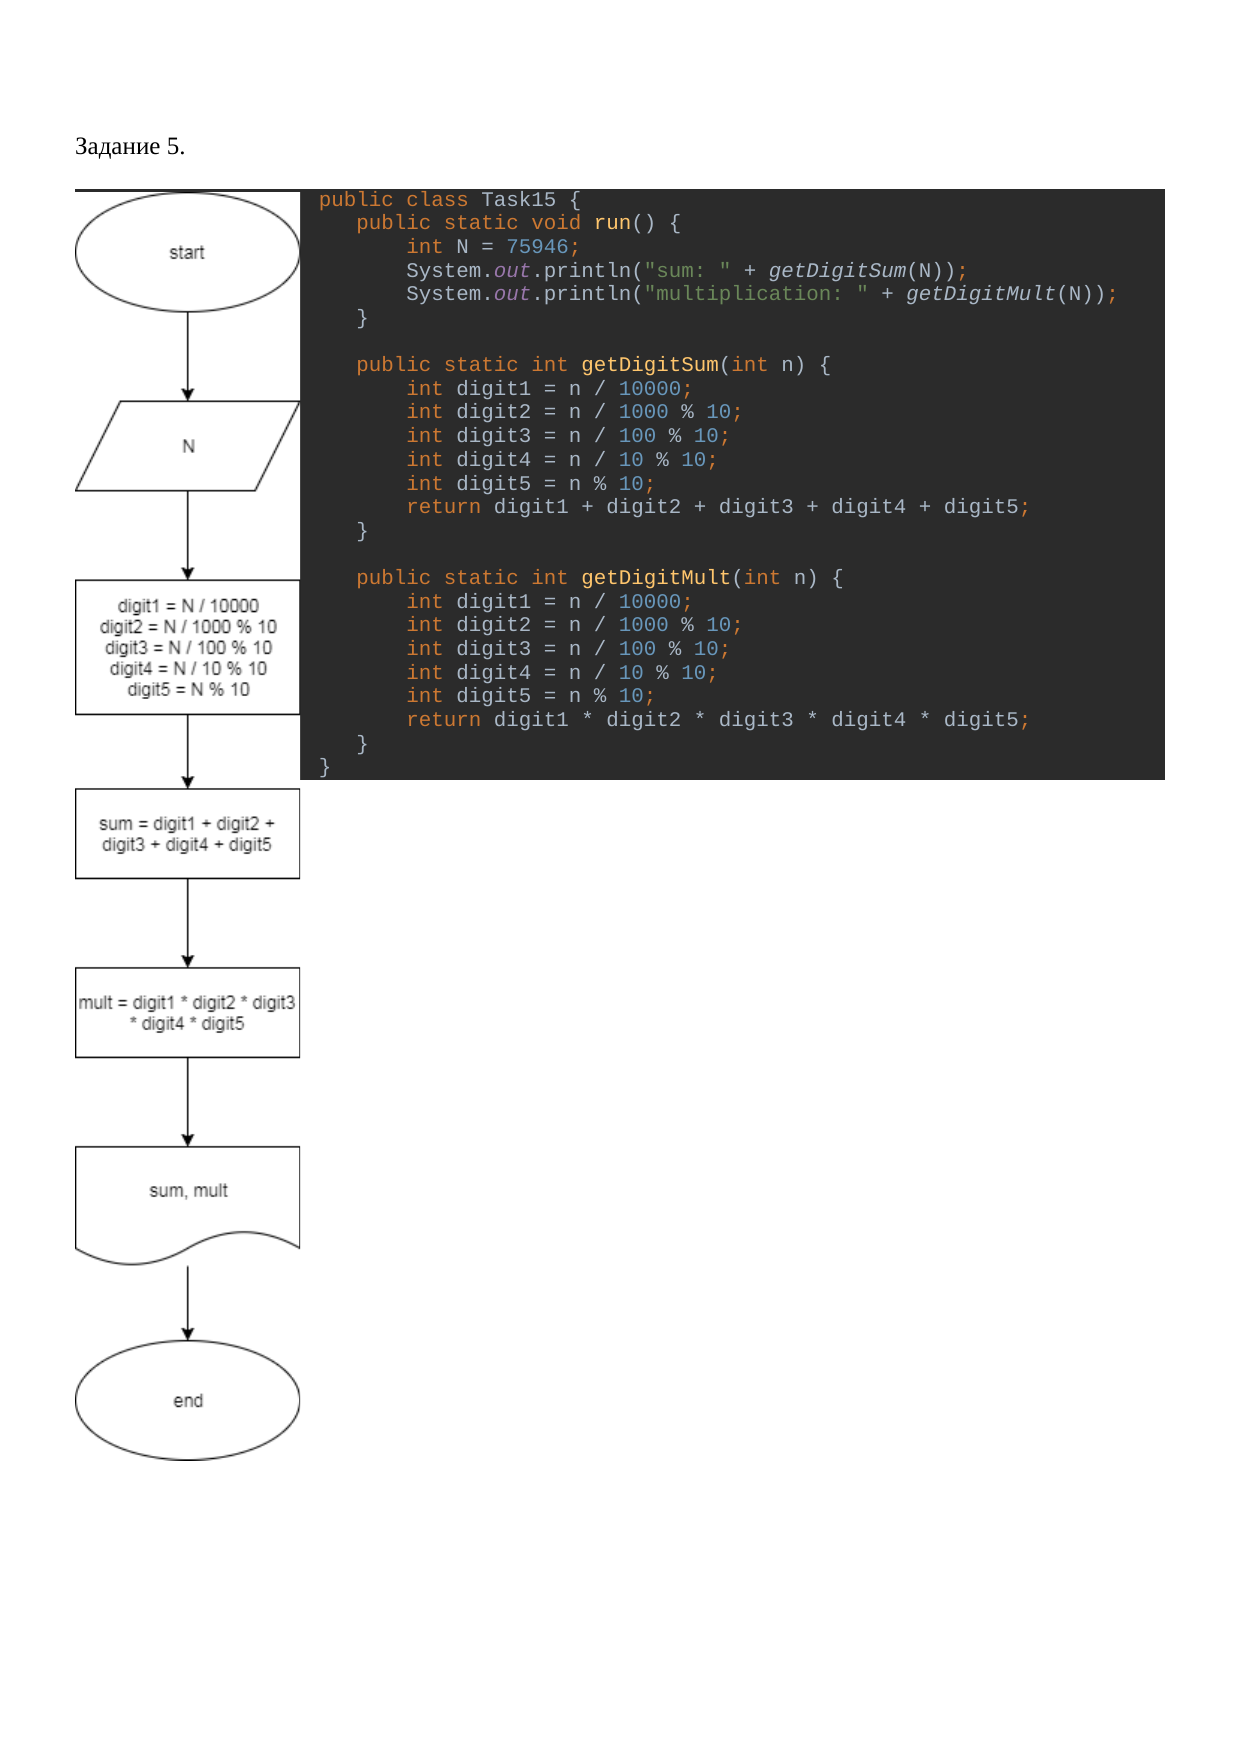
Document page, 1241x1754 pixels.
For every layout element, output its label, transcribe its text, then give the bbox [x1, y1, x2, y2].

text public class Task15 { public static void run() { int N = 75946; System.out.println("sum: " + getDigitSum(N)); System.out.println("multiplication: " + getDigitMult(N)); } public static int getDigitSum(int n) { int digit1 = n / 10000; int digit2 = n / 1000 % 10; int digit3 = n / 100 % 10; int digit4 = n / 10 % 10; int digit5 = n % 10; return digit1 + digit2 + digit3 + digit4 + digit5; } public static int getDigitMult(int n) { int digit1 = n / 10000; int digit2 = n / 1000 % 10; int digit3 = n / 100 % 10; int digit4 = n / 10 % 10; int digit5 = n % 10; return digit1 * digit2 * digit3 * digit4 * digit5; } } [75, 189, 1165, 780]
picture [75, 192, 300, 1461]
text Задание 5. [75, 131, 1165, 160]
